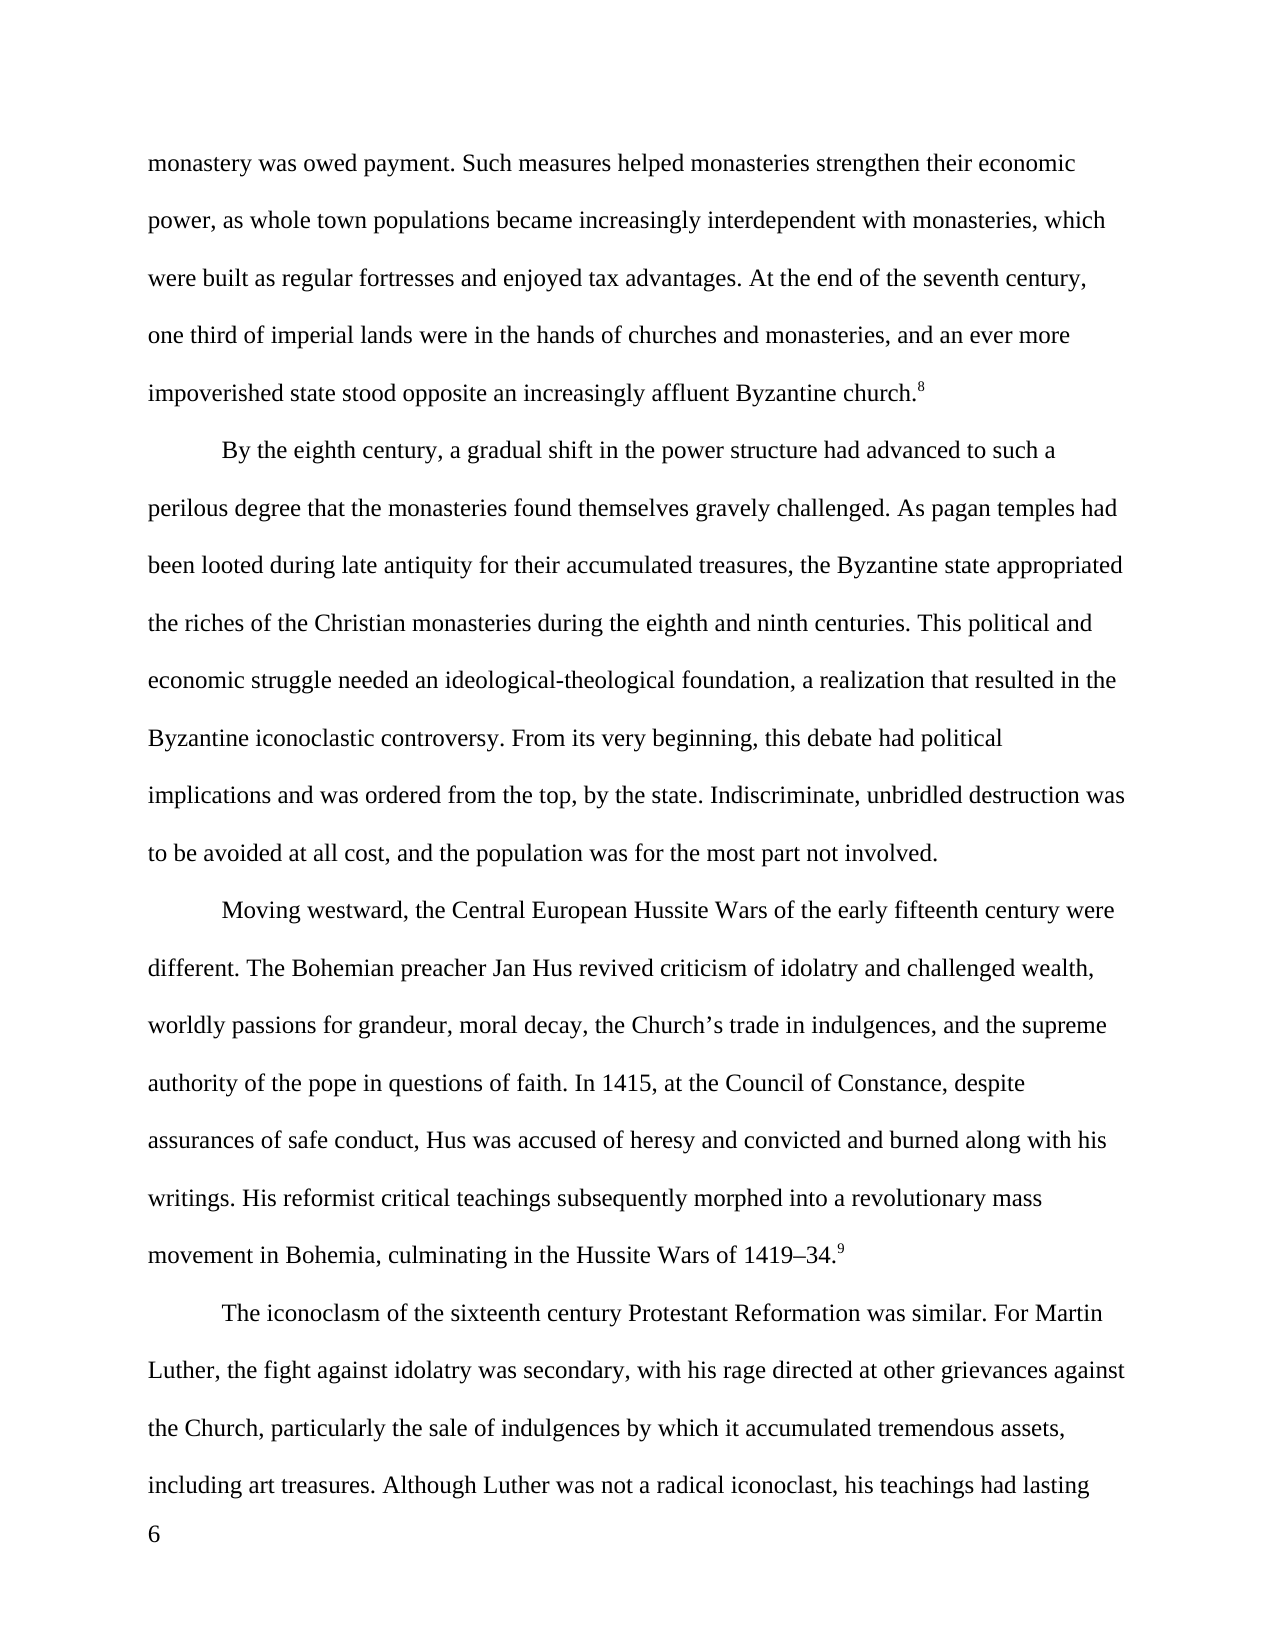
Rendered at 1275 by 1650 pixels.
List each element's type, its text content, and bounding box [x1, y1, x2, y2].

text Moving westward, the Central European Hussite Wars of the early fifteenth century were different. The Bohemian preacher Jan Hus revived criticism of idolatry and challenged wealth, worldly passions for grandeur, moral decay, the Church’s trade in indulgences, and the supreme authority of the pope in questions of faith. In 1415, at the Council of Constance, despite assurances of safe conduct, Hus was accused of heresy and convicted and burned along with his writings. His reformist critical teachings subsequently morphed into a revolutionary mass movement in Bohemia, culminating in the Hussite Wars of 1419–34. [148, 895, 1127, 1269]
text By the eighth century, a gradual shift in the power structure had advanced to such a perilous degree that the monasteries found themselves gravely challenged. As pagan temples had been looted during late antiquity for their accumulated treasures, the Byzantine state appropriated the riches of the Christian monasteries during the eighth and ninth centuries. This political and economic struggle needed an ideological-theological foundation, a realization that resulted in the Byzantine iconoclastic controversy. From its very beginning, this debate had political implications and was ordered from the top, by the state. Indiscriminate, unbridled destruction was to be avoided at all cost, and the population was for the most part not involved. [148, 435, 1127, 866]
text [148, 1298, 1127, 1499]
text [148, 148, 1127, 406]
